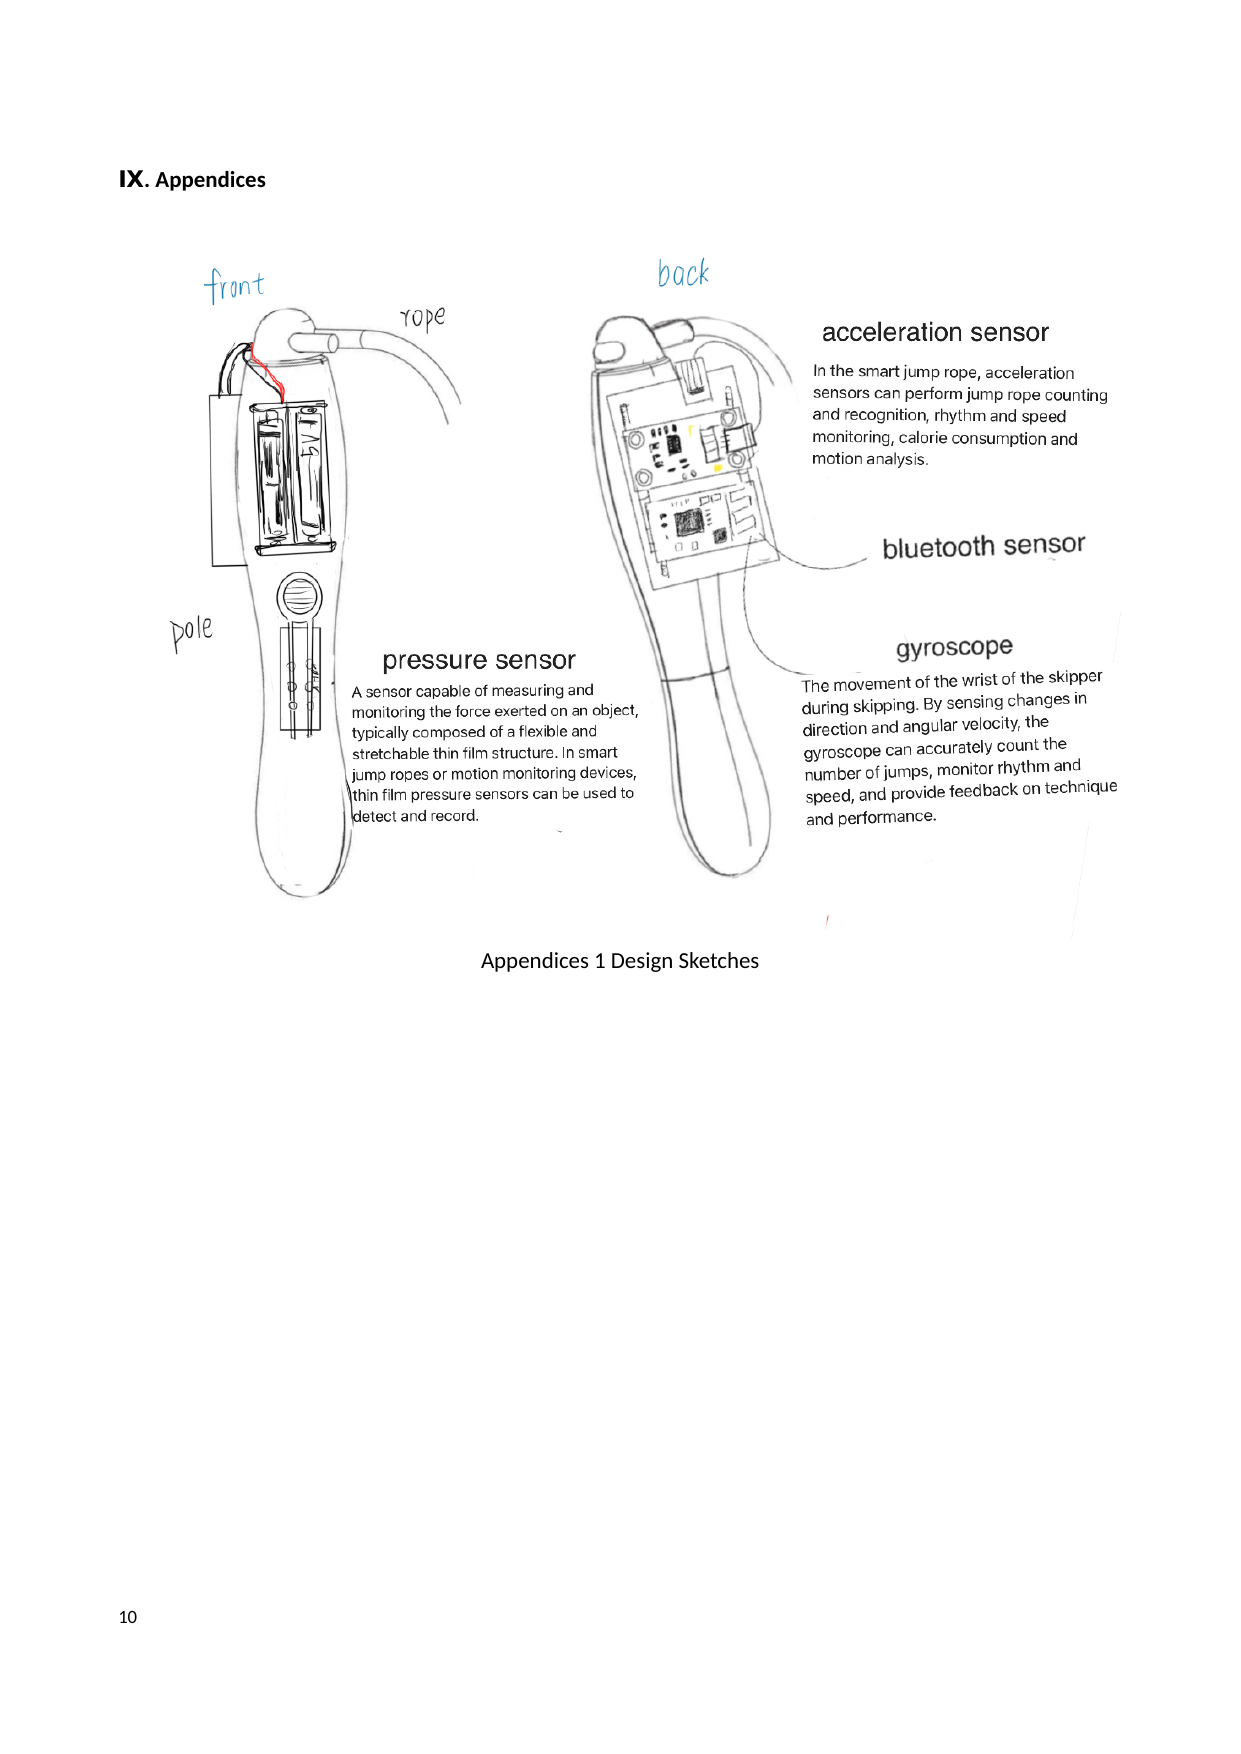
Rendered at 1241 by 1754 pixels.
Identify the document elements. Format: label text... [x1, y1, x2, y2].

subtitle Ⅸ. Appendices [118, 162, 1122, 194]
text Appendices 1 Design Sketches [118, 944, 1122, 976]
picture [118, 228, 1122, 939]
